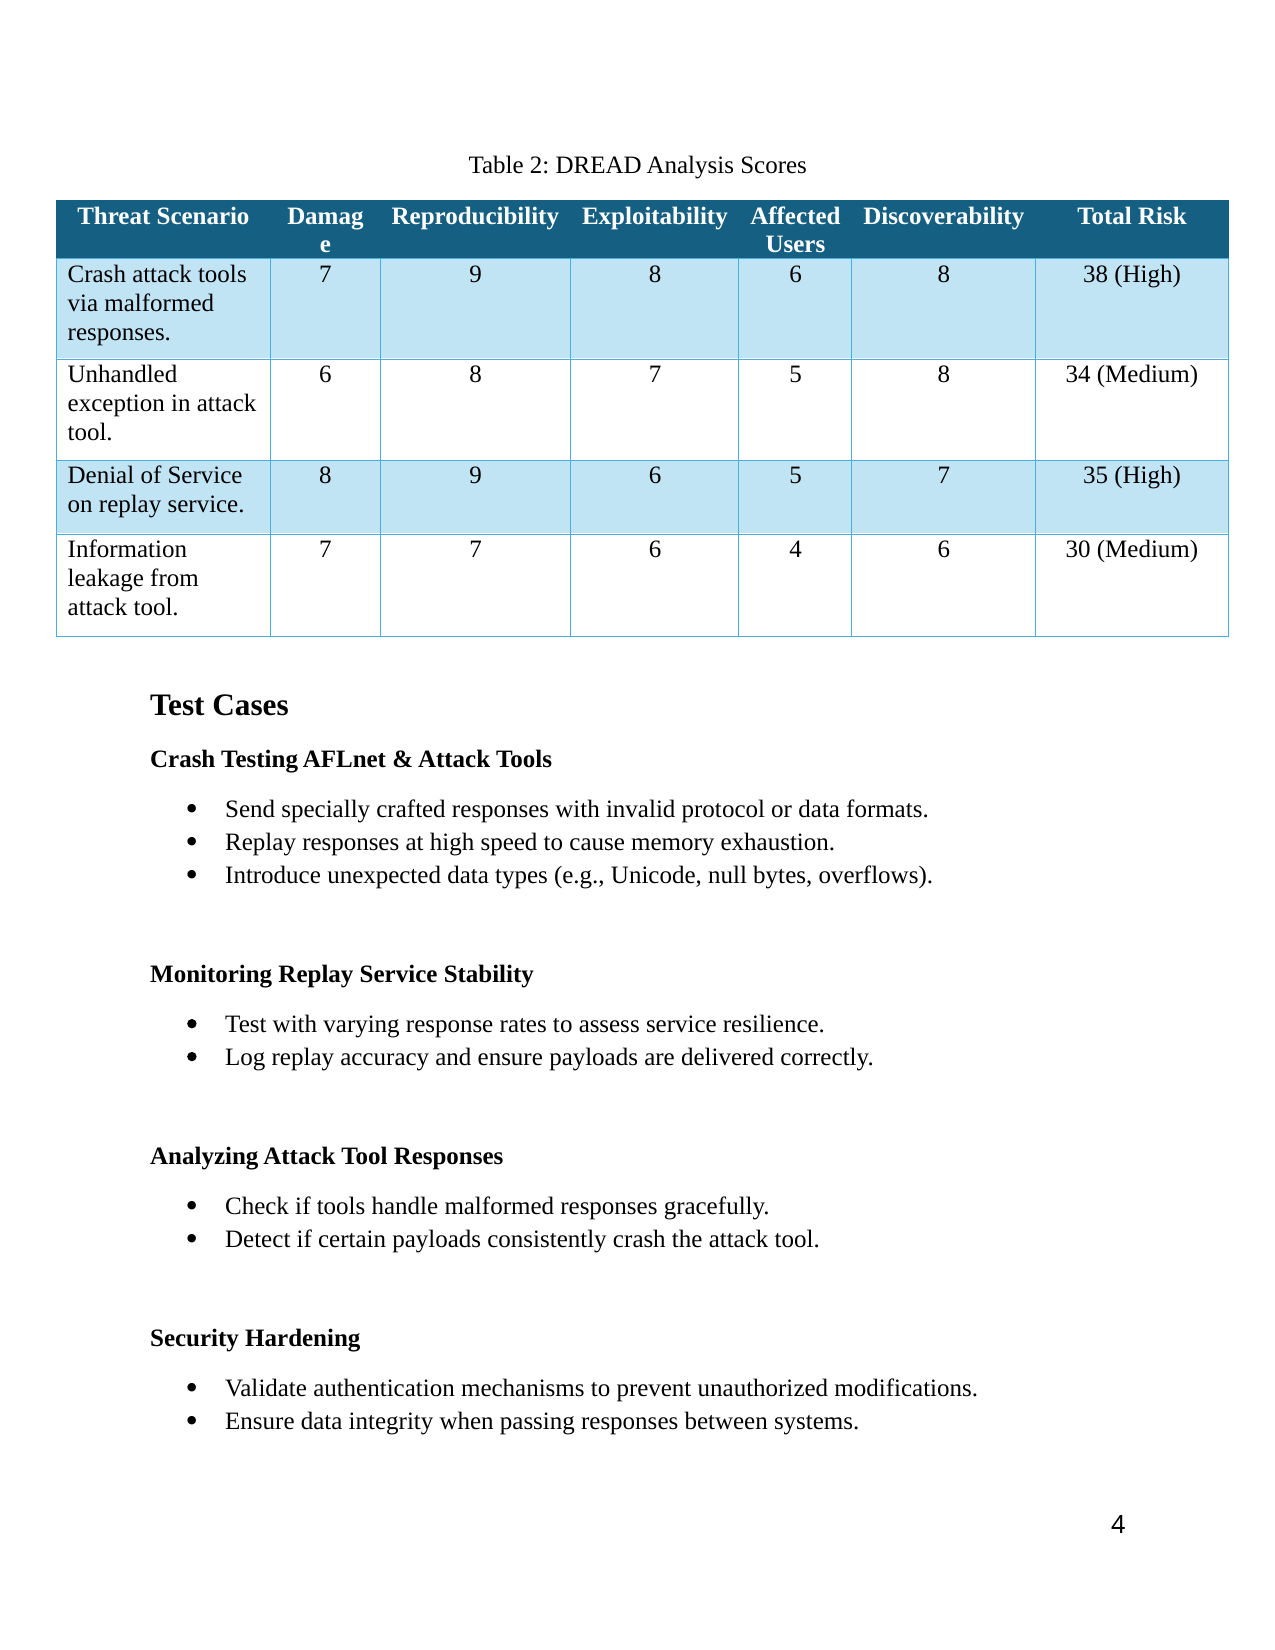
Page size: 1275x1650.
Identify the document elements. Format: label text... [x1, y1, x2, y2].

table_header Exploitability [571, 201, 738, 258]
text Security Hardening [150, 1323, 1125, 1352]
text Monitoring Replay Service Stability [150, 959, 1125, 988]
text Table 2: DREAD Analysis Scores [150, 150, 1125, 179]
table_cell 6 [571, 535, 738, 636]
table_cell Denial of Service on replay service. [57, 461, 270, 533]
table_header Affected Users [739, 201, 851, 258]
text Crash Testing AFLnet & Attack Tools [150, 744, 1125, 773]
table_cell 8 [571, 259, 738, 358]
table_cell 9 [381, 259, 570, 358]
table_cell 7 [271, 259, 380, 358]
list Replay responses at high speed to cause memory exhaustion. [187, 827, 1125, 856]
table_cell 5 [739, 461, 851, 533]
table_cell 8 [852, 259, 1035, 358]
list Test with varying response rates to assess service resilience. [187, 1009, 1125, 1038]
table_cell 7 [852, 461, 1035, 533]
text Analyzing Attack Tool Responses [150, 1141, 1125, 1170]
table_cell 7 [571, 360, 738, 459]
table_cell 6 [271, 360, 380, 459]
table_cell 8 [381, 360, 570, 459]
table_header Reproducibility [381, 201, 570, 258]
table_header Damage [271, 201, 380, 258]
table_cell 6 [852, 535, 1035, 636]
table_header Discoverability [852, 201, 1035, 258]
table_cell 5 [739, 360, 851, 459]
list Check if tools handle malformed responses gracefully. [187, 1191, 1125, 1220]
table_cell 30 (Medium) [1036, 535, 1228, 636]
list Ensure data integrity when passing responses between systems. [187, 1406, 1125, 1435]
table_cell Unhandled exception in attack tool. [57, 360, 270, 459]
table_cell 6 [739, 259, 851, 358]
list Send specially crafted responses with invalid protocol or data formats. [187, 794, 1125, 823]
table_cell 7 [381, 535, 570, 636]
table_cell 8 [852, 360, 1035, 459]
table_cell 9 [381, 461, 570, 533]
list Introduce unexpected data types (e.g., Unicode, null bytes, overflows). [187, 860, 1125, 889]
table_cell Information leakage from attack tool. [57, 535, 270, 636]
table_cell 34 (Medium) [1036, 360, 1228, 459]
table_cell 7 [271, 535, 380, 636]
table_header Total Risk [1036, 201, 1228, 258]
table_cell 6 [571, 461, 738, 533]
table_cell 8 [271, 461, 380, 533]
text Test Cases [150, 686, 1125, 722]
table_cell 35 (High) [1036, 461, 1228, 533]
list Validate authentication mechanisms to prevent unauthorized modifications. [187, 1373, 1125, 1402]
table_cell 38 (High) [1036, 259, 1228, 358]
table_cell 4 [739, 535, 851, 636]
table_header Threat Scenario [57, 201, 270, 258]
list Detect if certain payloads consistently crash the attack tool. [187, 1224, 1125, 1253]
list Log replay accuracy and ensure payloads are delivered correctly. [187, 1042, 1125, 1071]
table_cell Crash attack tools via malformed responses. [57, 259, 270, 358]
